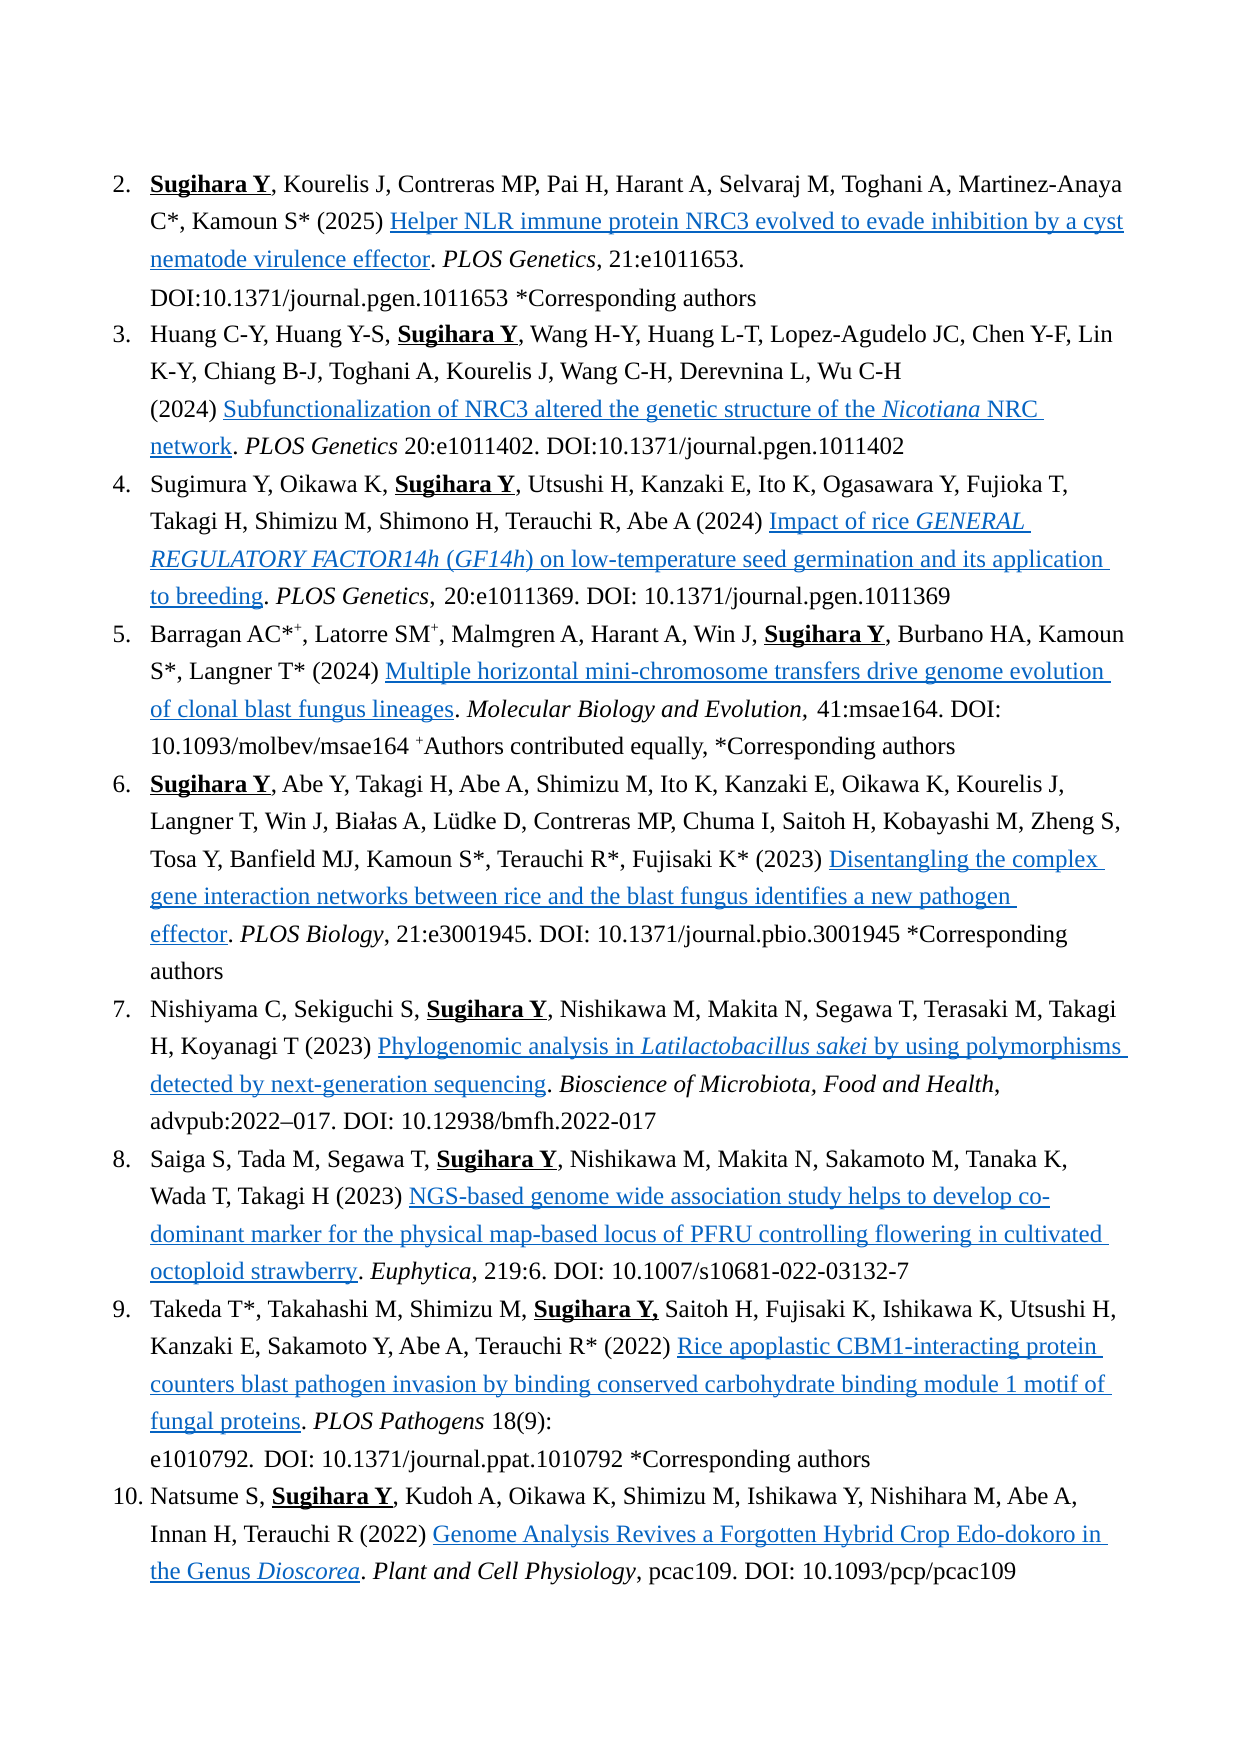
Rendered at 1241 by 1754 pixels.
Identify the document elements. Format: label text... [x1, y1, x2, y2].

list Saiga S, Tada M, Segawa T, Sugihara Y, Nishikawa M, Makita N, Sakamoto M, Tanaka K, Wada T, Takagi H (2023) NGS-based genome wide association study helps to develop co-dominant marker for the physical map-based locus of PFRU controlling flowering in cultivated octoploid strawberry. Euphytica, 219:6. DOI: 10.1007/s10681-022-03132-7 [112, 1139, 1128, 1289]
list Barragan AC*+, Latorre SM+, Malmgren A, Harant A, Win J, Sugihara Y, Burbano HA, Kamoun S*, Langner T* (2024) Multiple horizontal mini-chromosome transfers drive genome evolution of clonal blast fungus lineages. Molecular Biology and Evolution, 41:msae164. DOI: 10.1093/molbev/msae164 +Authors contributed equally, *Corresponding authors [112, 614, 1128, 764]
list Sugihara Y, Abe Y, Takagi H, Abe A, Shimizu M, Ito K, Kanzaki E, Oikawa K, Kourelis J, Langner T, Win J, Białas A, Lüdke D, Contreras MP, Chuma I, Saitoh H, Kobayashi M, Zheng S, Tosa Y, Banfield MJ, Kamoun S*, Terauchi R*, Fujisaki K* (2023) Disentangling the complex gene interaction networks between rice and the blast fungus identifies a new pathogen effector. PLOS Biology, 21:e3001945. DOI: 10.1371/journal.pbio.3001945 *Corresponding authors [112, 764, 1128, 989]
list Takeda T*, Takahashi M, Shimizu M, Sugihara Y, Saitoh H, Fujisaki K, Ishikawa K, Utsushi H, Kanzaki E, Sakamoto Y, Abe A, Terauchi R* (2022) Rice apoplastic CBM1-interacting protein counters blast pathogen invasion by binding conserved carbohydrate binding module 1 motif of fungal proteins. PLOS Pathogens 18(9): e1010792. DOI: 10.1371/journal.ppat.1010792 *Corresponding authors [112, 1289, 1128, 1477]
list Nishiyama C, Sekiguchi S, Sugihara Y, Nishikawa M, Makita N, Segawa T, Terasaki M, Takagi H, Koyanagi T (2023) Phylogenomic analysis in Latilactobacillus sakei by using polymorphisms detected by next-generation sequencing. Bioscience of Microbiota, Food and Health, advpub:2022–017. DOI: 10.12938/bmfh.2022-017 [112, 989, 1128, 1139]
